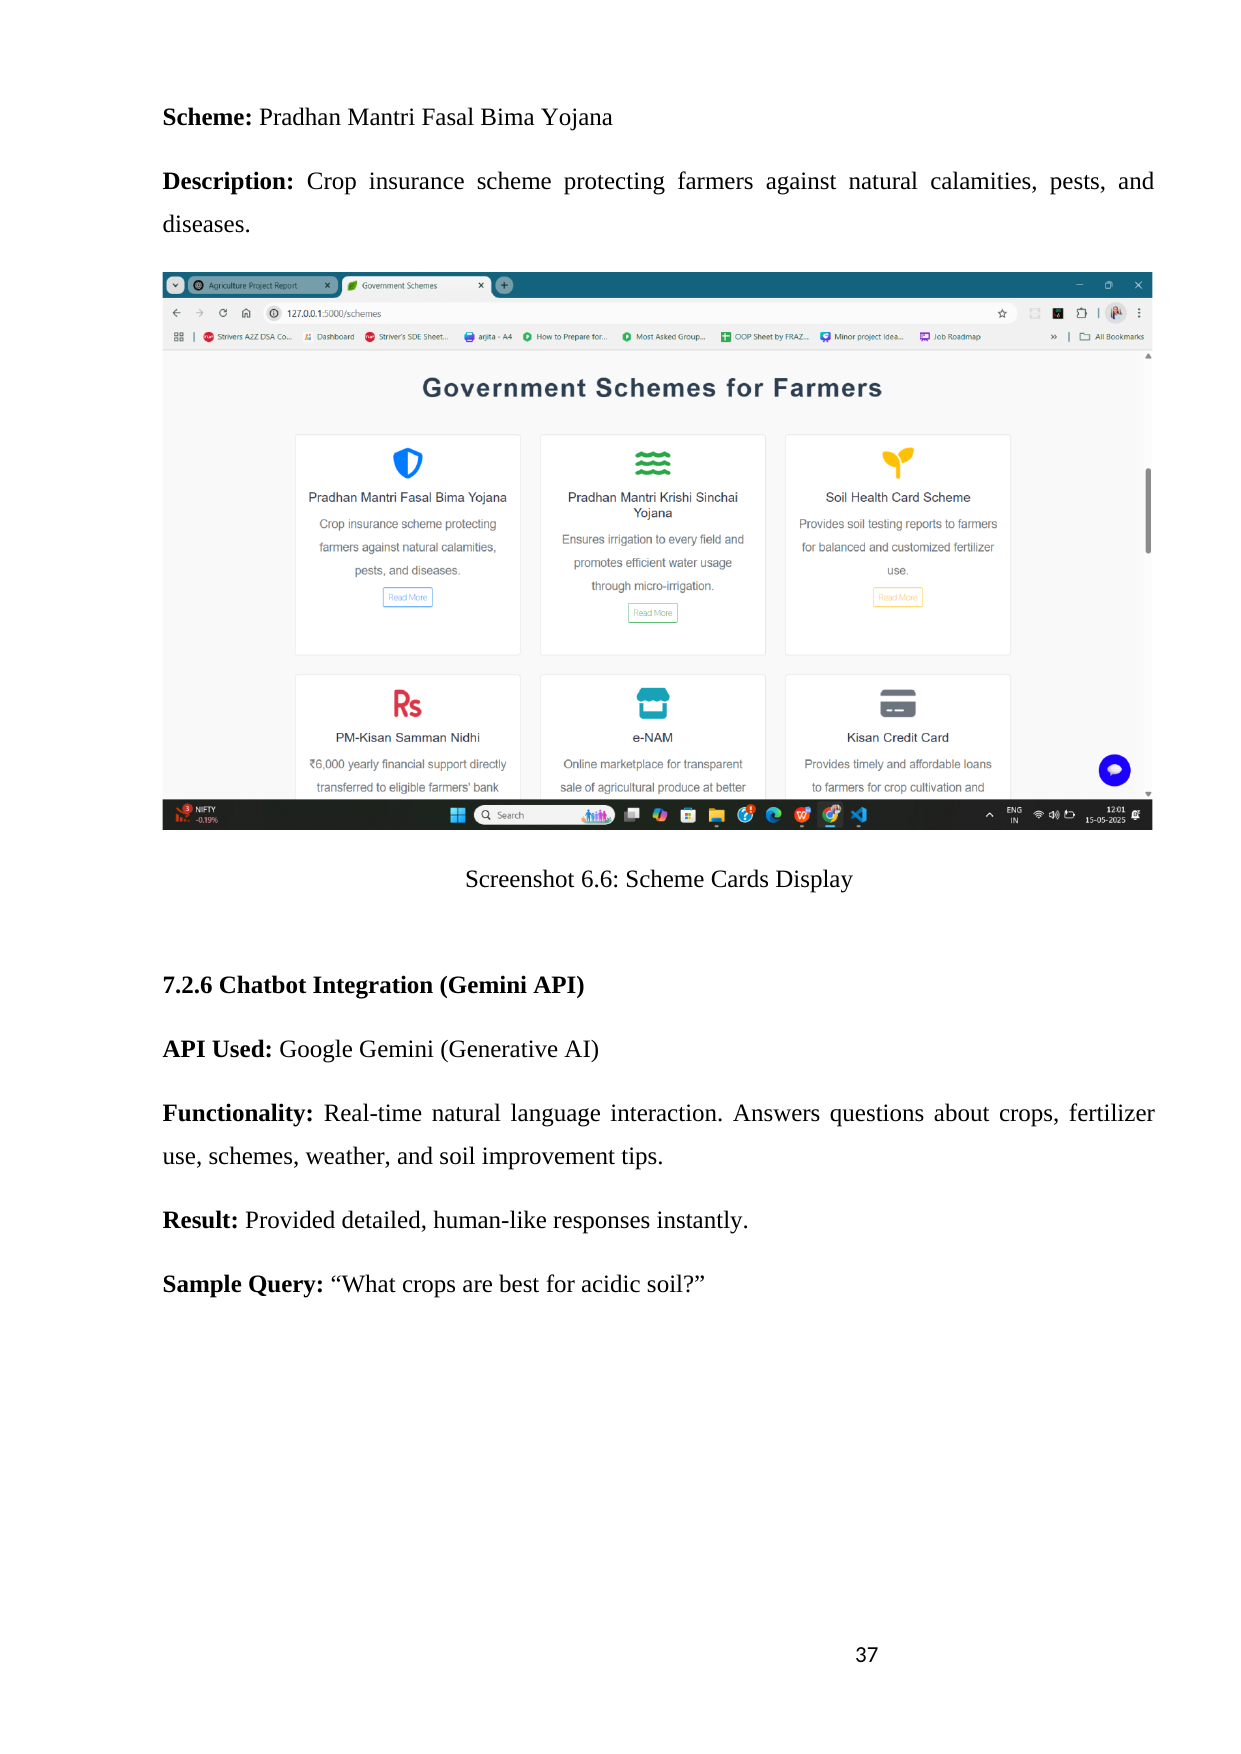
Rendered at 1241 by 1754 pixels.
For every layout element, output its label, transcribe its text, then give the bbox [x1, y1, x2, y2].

text 7.2.6 Chatbot Integration (Gemini API) [162, 970, 1155, 999]
picture [162, 272, 1153, 830]
text Sample Query: “What crops are best for acidic soil?” [162, 1269, 1155, 1298]
text Functionality: Real-time natural language interaction. Answers questions about crops, fertilizer use, schemes, weather, and soil improvement tips. [162, 1098, 1155, 1170]
text Scheme: Pradhan Mantri Fasal Bima Yojana [162, 102, 1155, 131]
text Screenshot 6.6: Scheme Cards Display [162, 864, 1155, 935]
text API Used: Google Gemini (Generative AI) [162, 1034, 1155, 1063]
text Result: Provided detailed, human-like responses instantly. [162, 1205, 1155, 1234]
text Description: Crop insurance scheme protecting farmers against natural calamities, pests, and diseases. [162, 166, 1155, 238]
